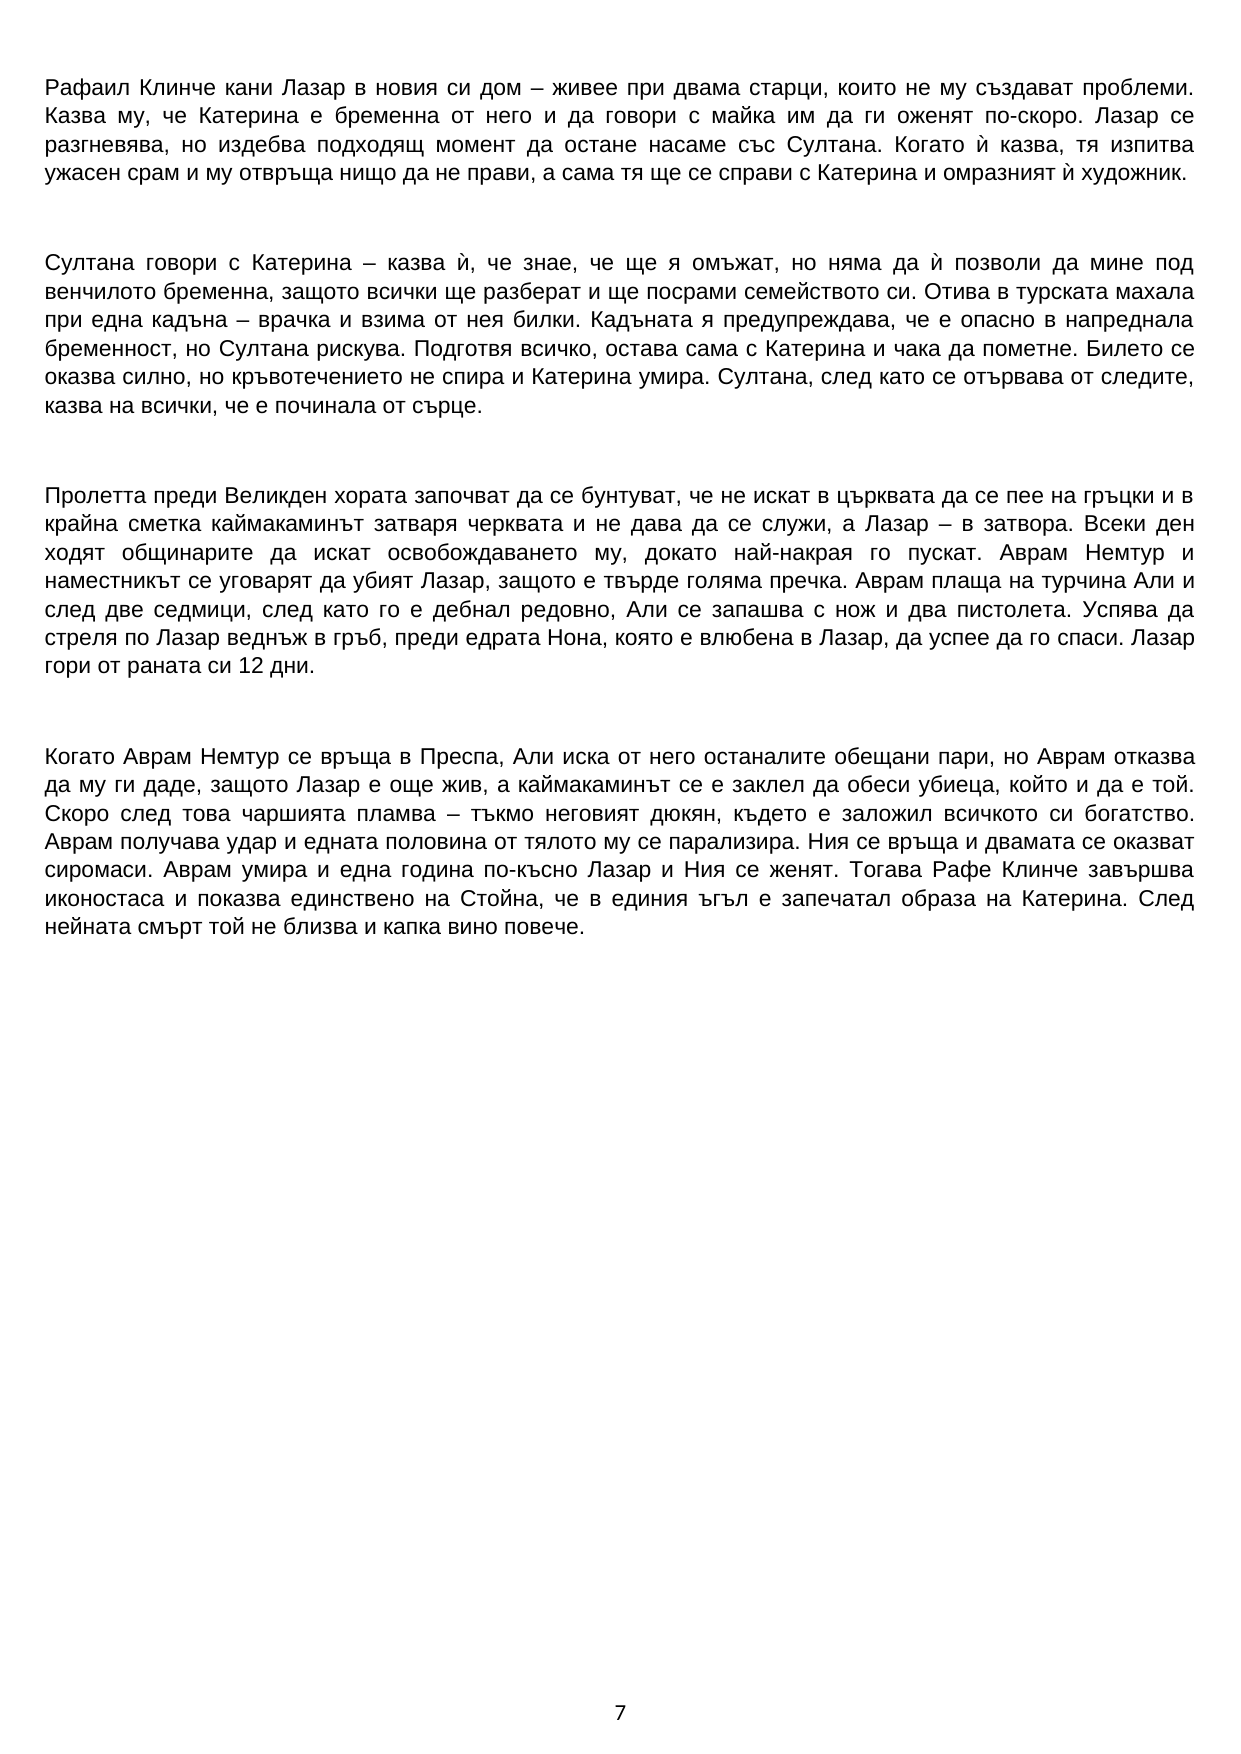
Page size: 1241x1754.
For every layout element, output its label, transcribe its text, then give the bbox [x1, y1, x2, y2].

text Султана говори с Катерина – казва ѝ, че знае, че ще я омъжат, но няма да ѝ позволи да мине под венчилото бременна, защото всички ще разберат и ще посрами семейството си. Отива в турската махала при една кадъна – врачка и взима от нея билки. Кадъната я предупреждава, че е опасно в напреднала бременност, но Султана рискува. Подготвя всичко, остава сама с Катерина и чака да пометне. Билето се оказва силно, но кръвотечението не спира и Катерина умира. Султана, след като се отървава от следите, казва на всички, че е починала от сърце. [44, 249, 1196, 418]
text Рафаил Клинче кани Лазар в новия си дом – живее при двама старци, които не му създават проблеми. Казва му, че Катерина е бременна от него и да говори с майка им да ги оженят по-скоро. Лазар се разгневява, но издебва подходящ момент да остане насаме със Султана. Когато ѝ казва, тя изпитва ужасен срам и му отвръща нищо да не прави, а сама тя ще се справи с Катерина и омразният ѝ художник. [44, 74, 1196, 186]
text Пролетта преди Великден хората започват да се бунтуват, че не искат в църквата да се пее на гръцки и в крайна сметка каймакаминът затваря черквата и не дава да се служи, а Лазар – в затвора. Всеки ден ходят общинарите да искат освобождаването му, докато най-накрая го пускат. Аврам Немтур и наместникът се уговарят да убият Лазар, защото е твърде голяма пречка. Аврам плаща на турчина Али и след две седмици, след като го е дебнал редовно, Али се запашва с нож и два пистолета. Успява да стреля по Лазар веднъж в гръб, преди едрата Нона, която е влюбена в Лазар, да успее да го спаси. Лазар гори от раната си 12 дни. [44, 482, 1196, 679]
text Когато Аврам Немтур се връща в Преспа, Али иска от него останалите обещани пари, но Аврам отказва да му ги даде, защото Лазар е още жив, а каймакаминът се е заклел да обеси убиеца, който и да е той. Скоро след това чаршията пламва – тъкмо неговият дюкян, където е заложил всичкото си богатство. Аврам получава удар и едната половина от тялото му се парализира. Ния се връща и двамата се оказват сиромаси. Аврам умира и една година по-късно Лазар и Ния се женят. Тогава Рафе Клинче завършва иконостаса и показва единствено на Стойна, че в единия ъгъл е запечатал образа на Катерина. След нейната смърт той не близва и капка вино повече. [44, 743, 1196, 939]
